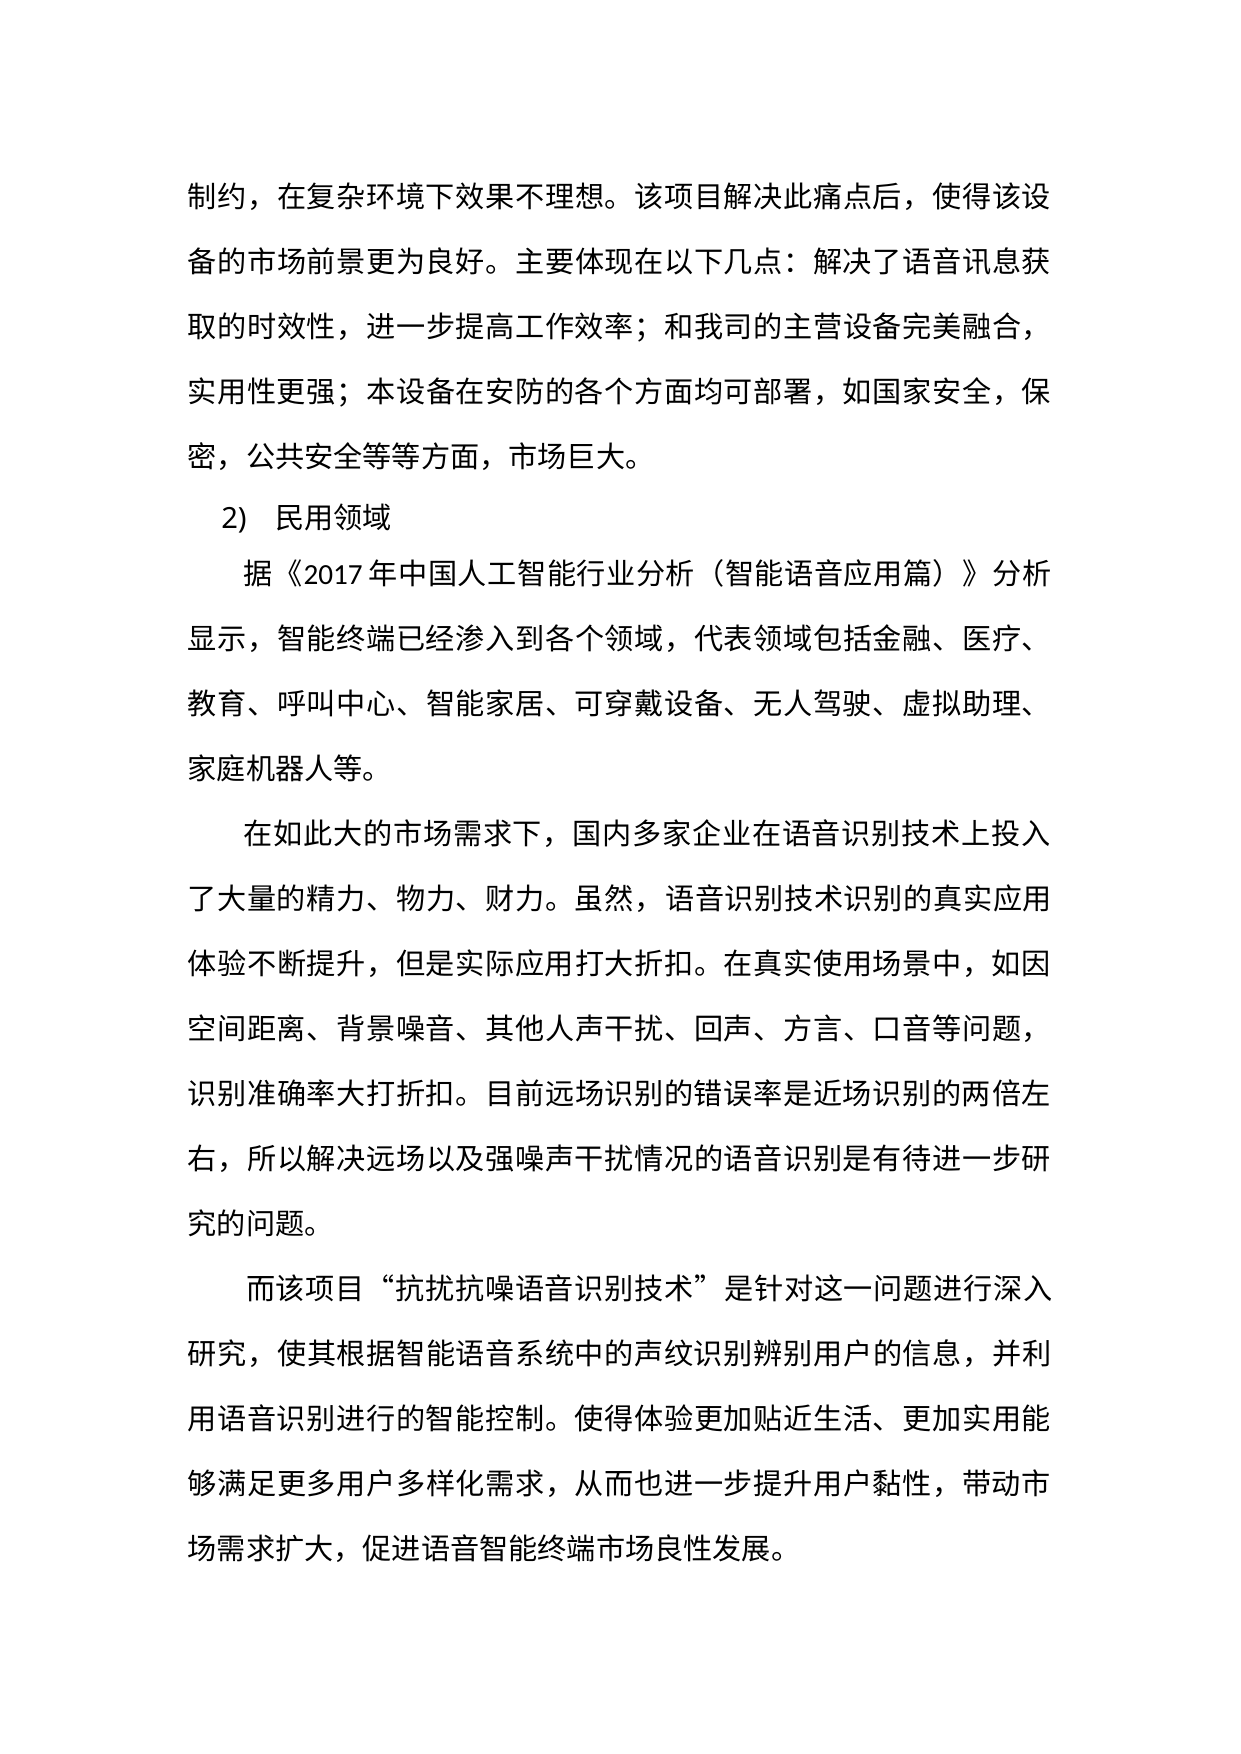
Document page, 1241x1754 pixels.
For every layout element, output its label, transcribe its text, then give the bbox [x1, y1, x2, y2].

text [187, 162, 1053, 487]
text 而该项目“抗扰抗噪语音识别技术”是针对这一问题进行深入研究，使其根据智能语音系统中的声纹识别辨别用户的信息，并利用语音识别进行的智能控制。使得体验更加贴近生活、更加实用能够满足更多用户多样化需求，从而也进一步提升用户黏性，带动市场需求扩大，促进语音智能终端市场良性发展。 [187, 1254, 1053, 1579]
list 民用领域 [163, 487, 1123, 539]
text 在如此大的市场需求下，国内多家企业在语音识别技术上投入了大量的精力、物力、财力。虽然，语音识别技术识别的真实应用体验不断提升，但是实际应用打大折扣。在真实使用场景中，如因空间距离、背景噪音、其他人声干扰、回声、方言、口音等问题，识别准确率大打折扣。目前远场识别的错误率是近场识别的两倍左右，所以解决远场以及强噪声干扰情况的语音识别是有待进一步研究的问题。 [187, 799, 1053, 1254]
text 据《2017年中国人工智能行业分析（智能语音应用篇）》分析显示，智能终端已经渗入到各个领域，代表领域包括金融、医疗、教育、呼叫中心、智能家居、可穿戴设备、无人驾驶、虚拟助理、家庭机器人等。 [187, 539, 1053, 799]
